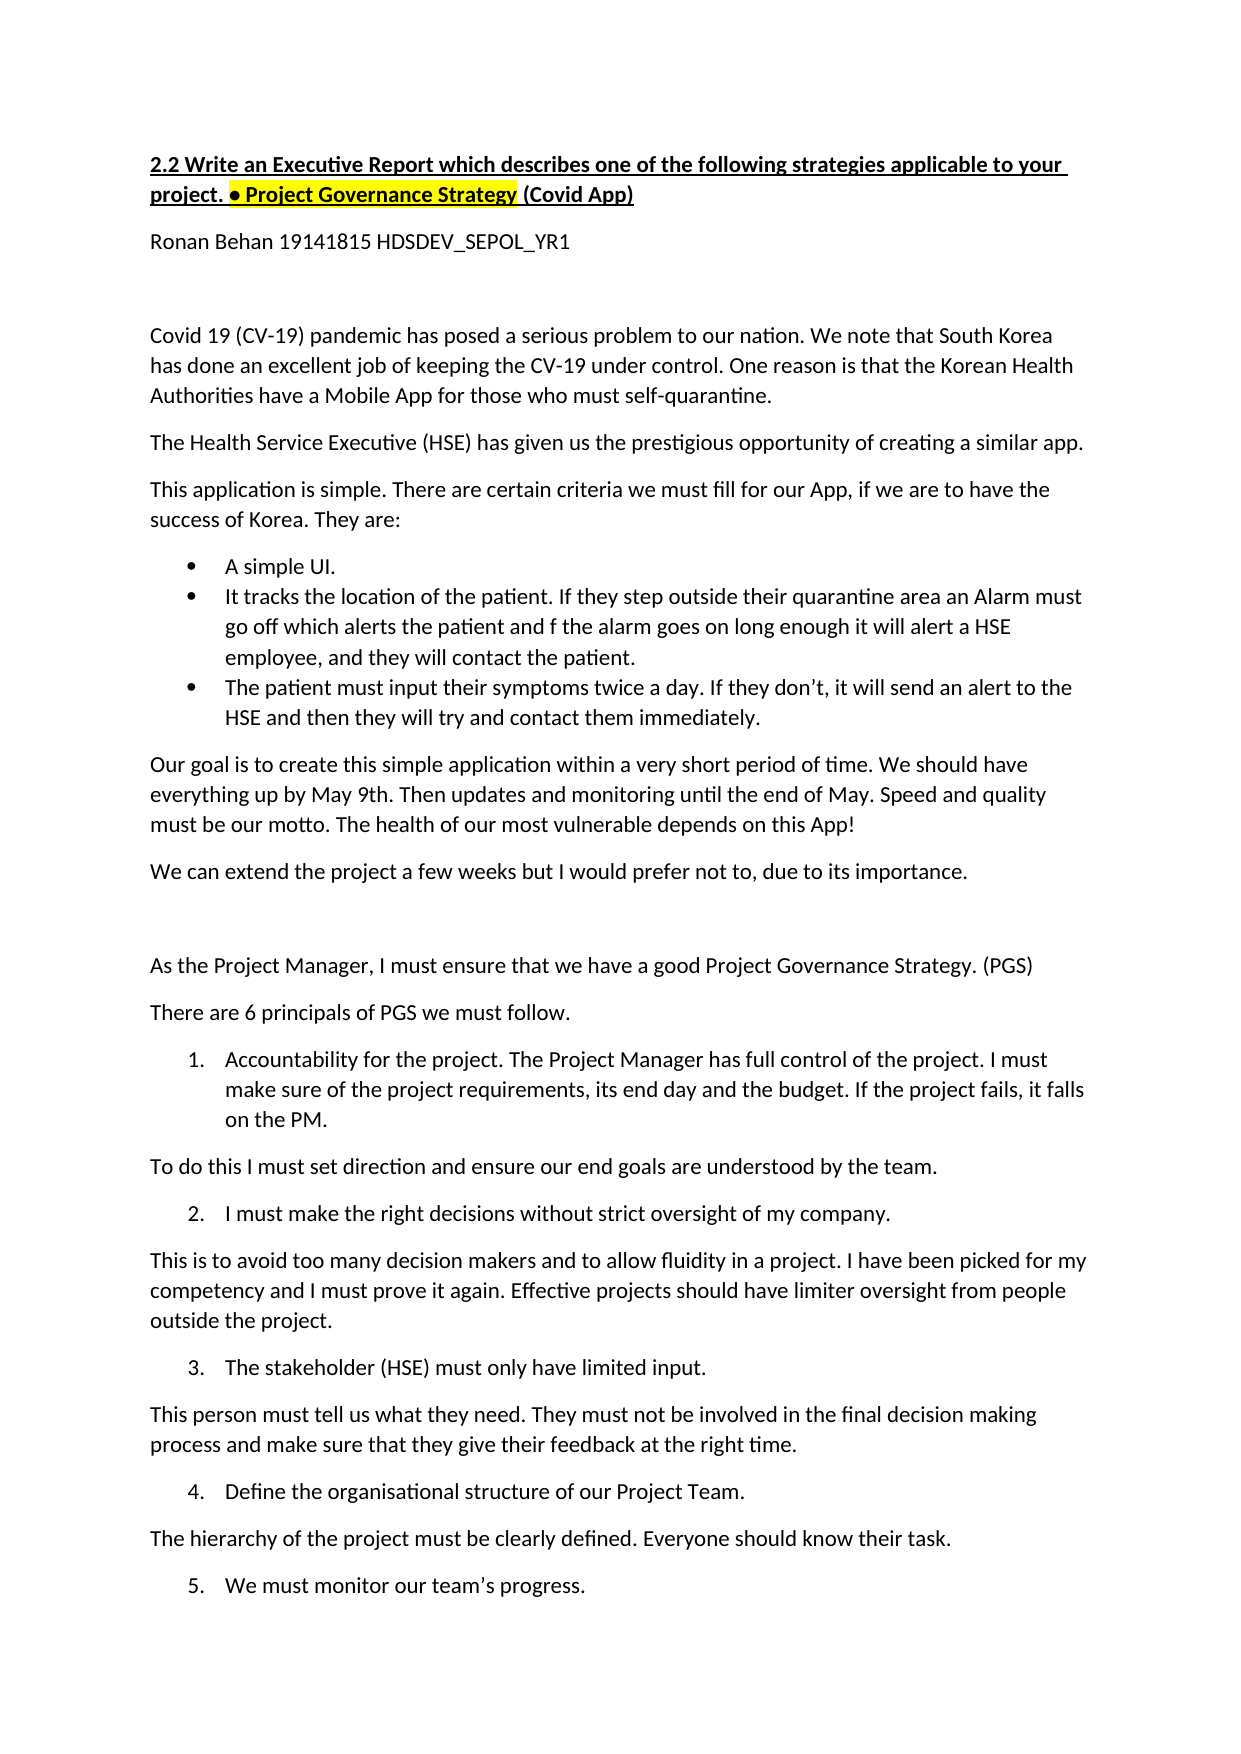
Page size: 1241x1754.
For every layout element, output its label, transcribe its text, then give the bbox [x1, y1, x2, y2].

text To do this I must set direction and ensure our end goals are understood by the team. [150, 1152, 1090, 1180]
text Our goal is to create this simple application within a very short period of time. We should have everything up by May 9th. Then updates and monitoring until the end of May. Speed and quality must be our motto. The health of our most vulnerable depends on this App! [150, 750, 1090, 838]
text This is to avoid too many decision makers and to allow fluidity in a project. I have been picked for my competency and I must prove it again. Effective projects should have limiter oversight from people outside the project. [150, 1246, 1090, 1334]
text There are 6 principals of PGS we must follow. [150, 998, 1090, 1026]
text As the Project Manager, I must ensure that we have a good Project Governance Strategy. (PGS) [150, 951, 1090, 979]
text The hierarchy of the project must be clearly defined. Everyone should know their task. [150, 1524, 1090, 1552]
text The Health Service Executive (HSE) has given us the prestigious opportunity of creating a similar app. [150, 428, 1090, 456]
text We can extend the project a few weeks but I would prefer not to, due to its importance. [150, 857, 1090, 885]
text 2.2 Write an Executive Report which describes one of the following strategies applicable to your project. • Project Governance Strategy (Covid App) [150, 150, 1090, 208]
text Ronan Behan 19141815 HDSDEV_SEPOL_YR1 [150, 227, 1090, 255]
text Covid 19 (CV-19) pandemic has posed a serious problem to our nation. We note that South Korea has done an excellent job of keeping the CV-19 under control. One reason is that the Korean Health Authorities have a Mobile App for those who must self-quarantine. [150, 321, 1090, 409]
list The stakeholder (HSE) must only have limited input. [187, 1353, 1090, 1381]
list The patient must input their symptoms twice a day. If they don’t, it will send an alert to the HSE and then they will try and contact them immediately. [187, 673, 1090, 731]
text This application is simple. There are certain criteria we must fill for our App, if we are to have the success of Korea. They are: [150, 475, 1090, 533]
list I must make the right decisions without strict oversight of my company. [187, 1199, 1090, 1227]
text This person must tell us what they need. They must not be involved in the final decision making process and make sure that they give their feedback at the right time. [150, 1400, 1090, 1458]
list A simple UI. [187, 552, 1090, 580]
list Accountability for the project. The Project Manager has full control of the project. I must make sure of the project requirements, its end day and the budget. If the project fails, it falls on the PM. [187, 1045, 1090, 1133]
list We must monitor our team’s progress. [187, 1571, 1090, 1599]
list It tracks the location of the patient. If they step outside their quarantine area an Alarm must go off which alerts the patient and f the alarm goes on long enough it will alert a HSE employee, and they will contact the patient. [187, 582, 1090, 671]
list Define the organisational structure of our Project Team. [187, 1477, 1090, 1505]
